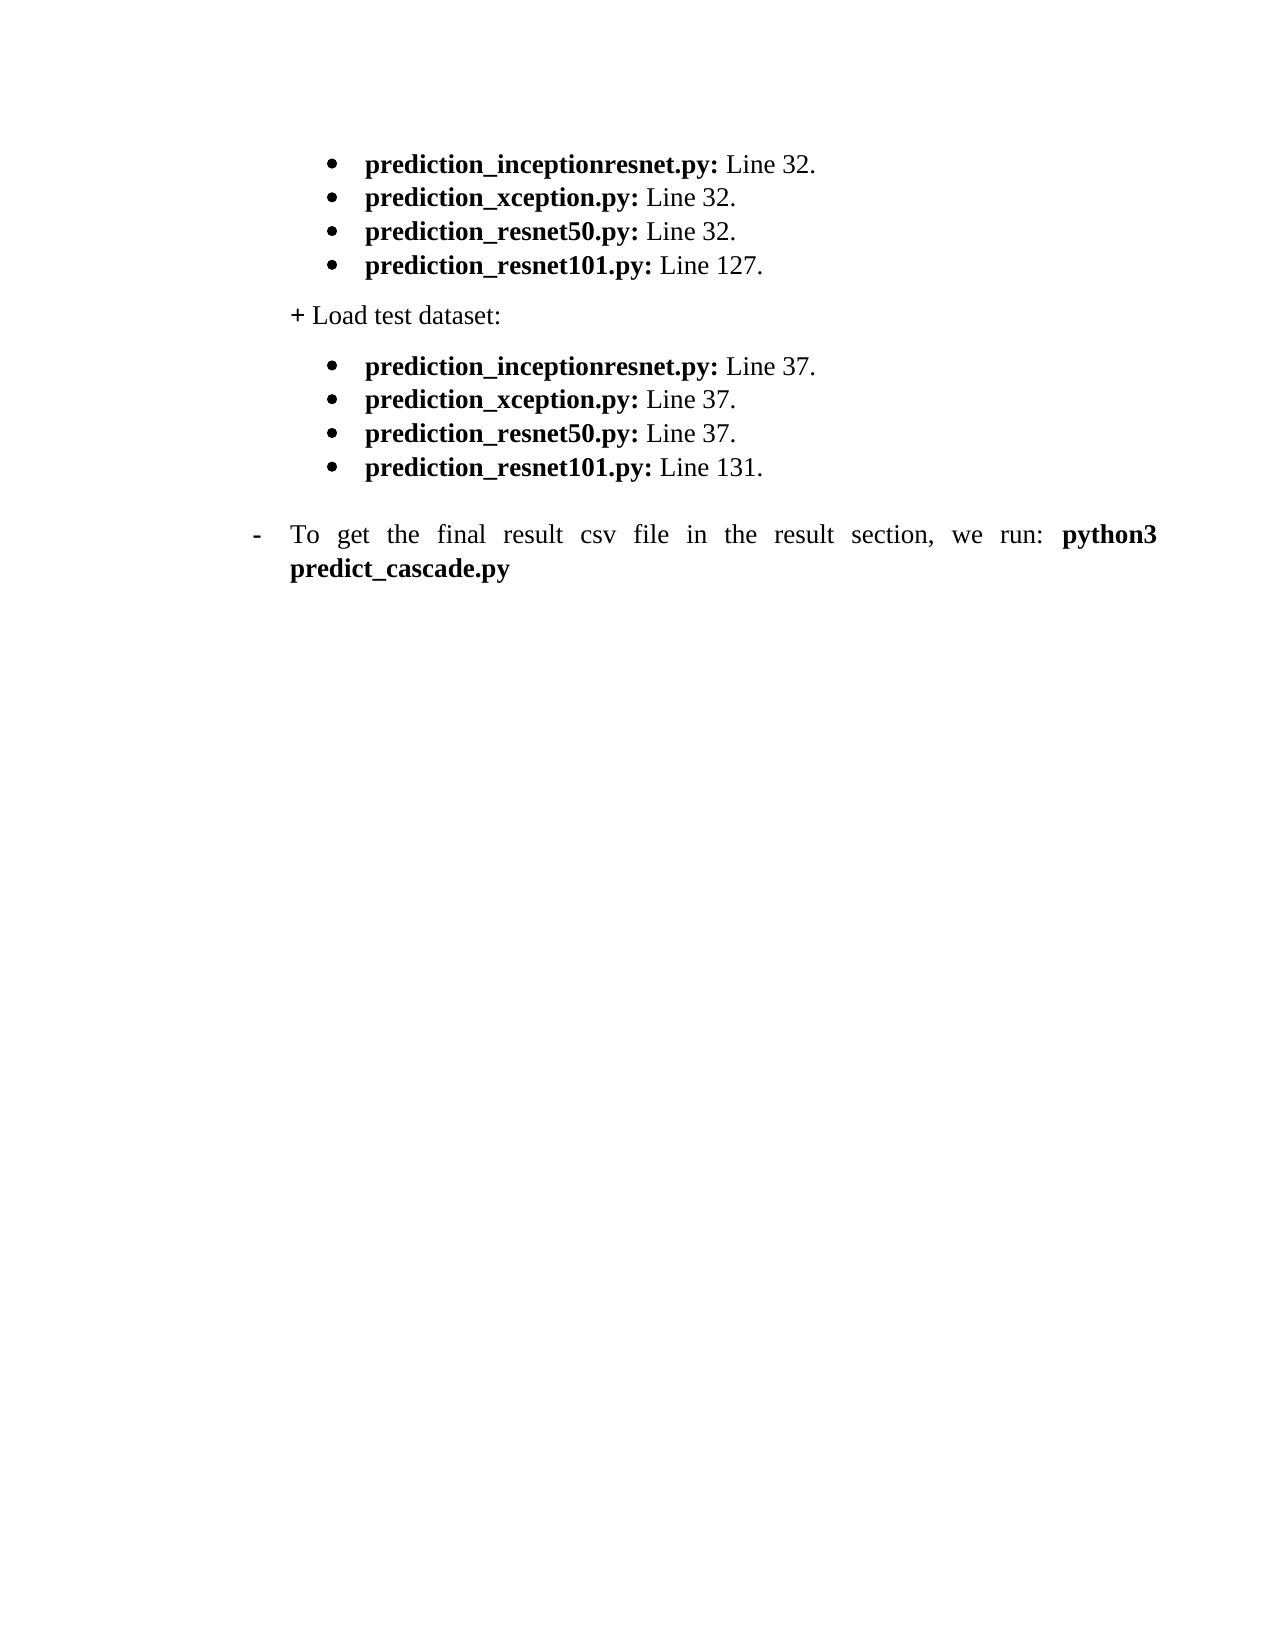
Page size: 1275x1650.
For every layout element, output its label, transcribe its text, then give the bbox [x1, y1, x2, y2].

list prediction_inceptionresnet.py: Line 32. [327, 148, 1157, 179]
list prediction_resnet50.py: Line 37. [327, 417, 1157, 448]
list prediction_inceptionresnet.py: Line 37. [327, 349, 1157, 381]
list prediction_xception.py: Line 32. [327, 181, 1157, 213]
list prediction_resnet101.py: Line 131. [327, 451, 1157, 482]
list prediction_resnet50.py: Line 32. [327, 215, 1157, 246]
list prediction_resnet101.py: Line 127. [327, 249, 1157, 280]
list prediction_xception.py: Line 37. [327, 383, 1157, 414]
text + Load test dataset: [215, 299, 1157, 331]
list To get the final result csv file in the result section, we run: python3 predict_cascade.py [252, 518, 1157, 583]
